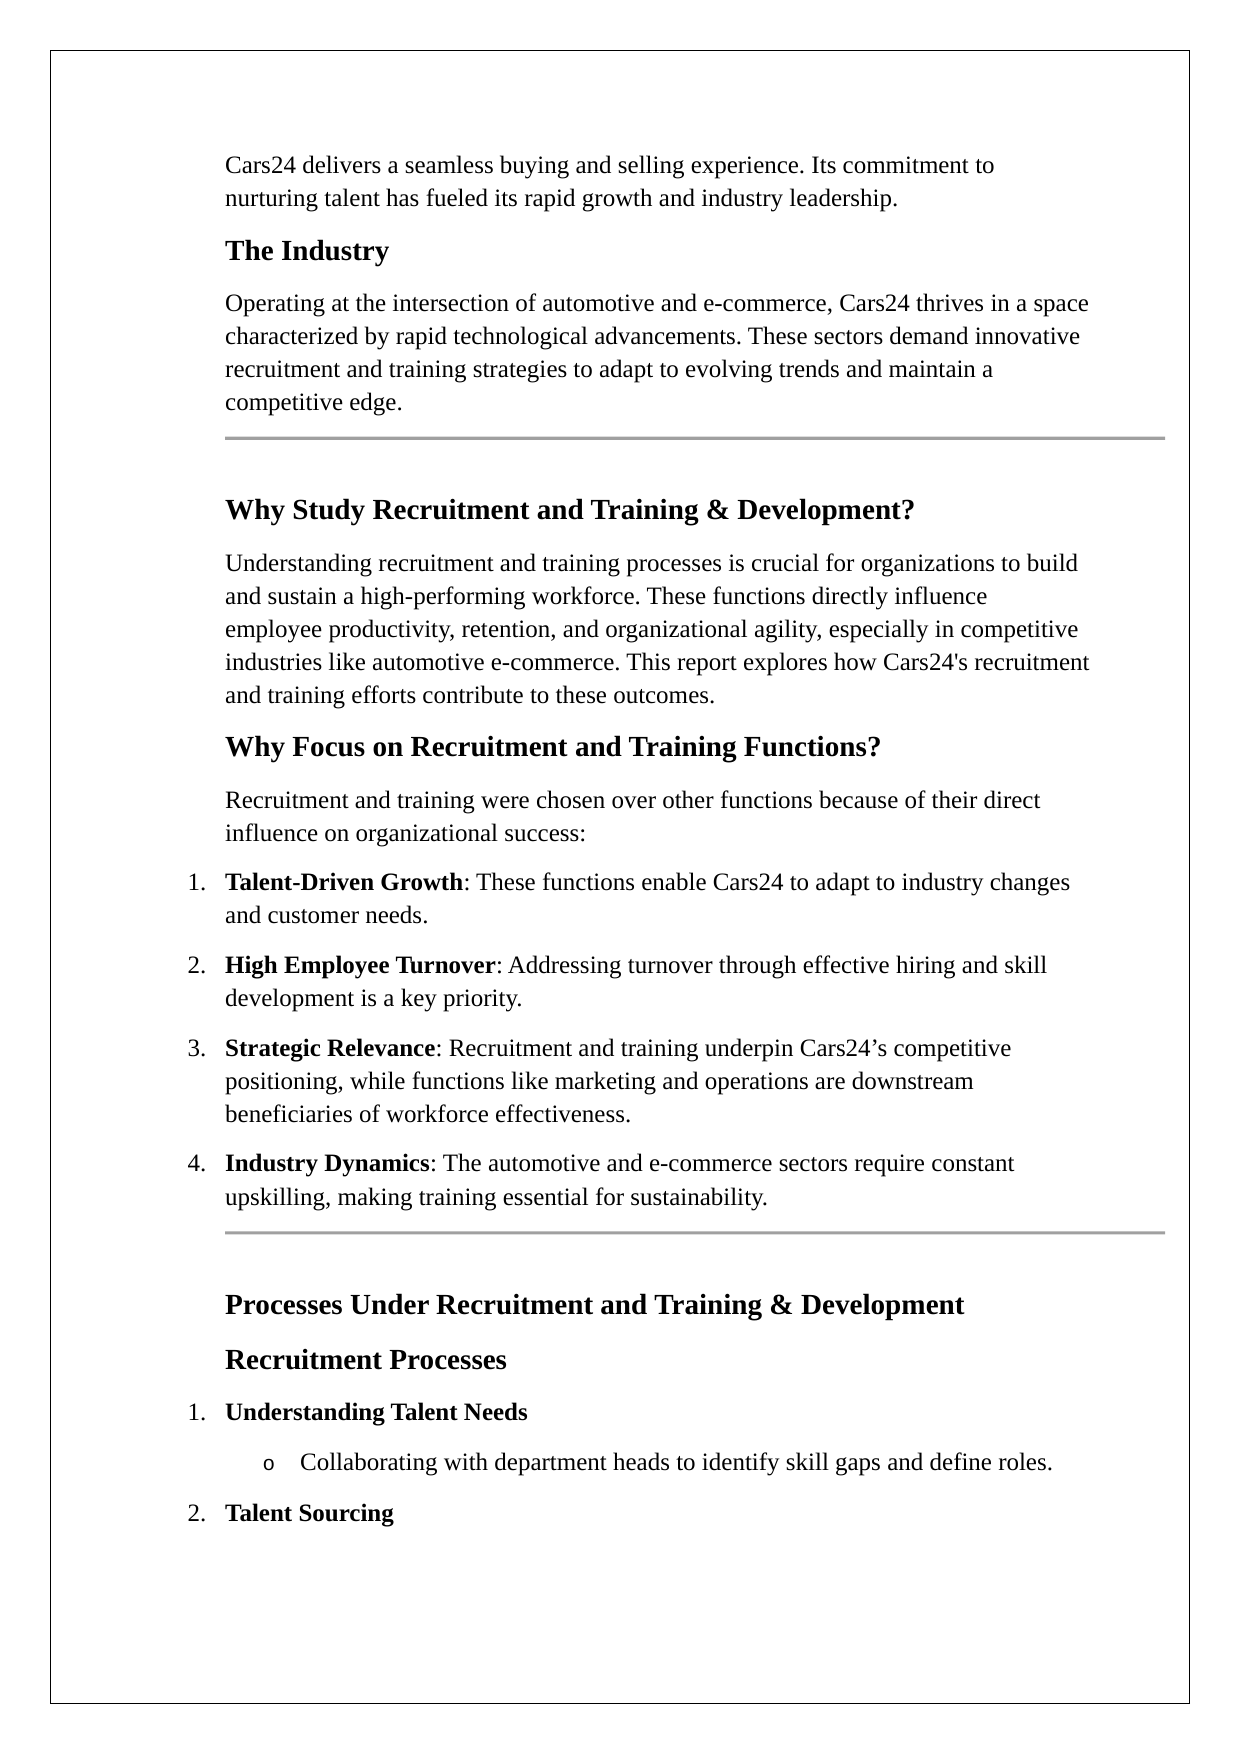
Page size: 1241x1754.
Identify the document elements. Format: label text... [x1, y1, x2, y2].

text Processes Under Recruitment and Training & Development [225, 1287, 1090, 1321]
text Why Study Recruitment and Training & Development? [225, 492, 1090, 526]
list Strategic Relevance: Recruitment and training underpin Cars24’s competitive positioning, while functions like marketing and operations are downstream beneficiaries of workforce effectiveness. [187, 1033, 1090, 1128]
list Industry Dynamics: The automotive and e-commerce sectors require constant upskilling, making training essential for sustainability. [187, 1148, 1090, 1210]
list Understanding Talent Needs [187, 1397, 1090, 1426]
text Why Focus on Recruitment and Training Functions? [225, 729, 1090, 763]
list Talent-Driven Growth: These functions enable Cars24 to adapt to industry changes and customer needs. [187, 867, 1090, 929]
text Understanding recruitment and training processes is crucial for organizations to build and sustain a high-performing workforce. These functions directly influence employee productivity, retention, and organizational agility, especially in competitive industries like automotive e-commerce. This report explores how Cars24's recruitment and training efforts contribute to these outcomes. [225, 548, 1090, 708]
text Recruitment Processes [225, 1342, 1090, 1376]
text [225, 150, 1090, 212]
list Collaborating with department heads to identify skill gaps and define roles. [262, 1447, 1090, 1477]
list Talent Sourcing [187, 1498, 1090, 1527]
text Recruitment and training were chosen over other functions because of their direct influence on organizational success: [225, 785, 1090, 846]
text Operating at the intersection of automotive and e-commerce, Cars24 thrives in a space characterized by rapid technological advancements. These sectors demand innovative recruitment and training strategies to adapt to evolving trends and maintain a competitive edge. [225, 288, 1090, 416]
list High Employee Turnover: Addressing turnover through effective hiring and skill development is a key priority. [187, 950, 1090, 1012]
text The Industry [225, 233, 1090, 266]
